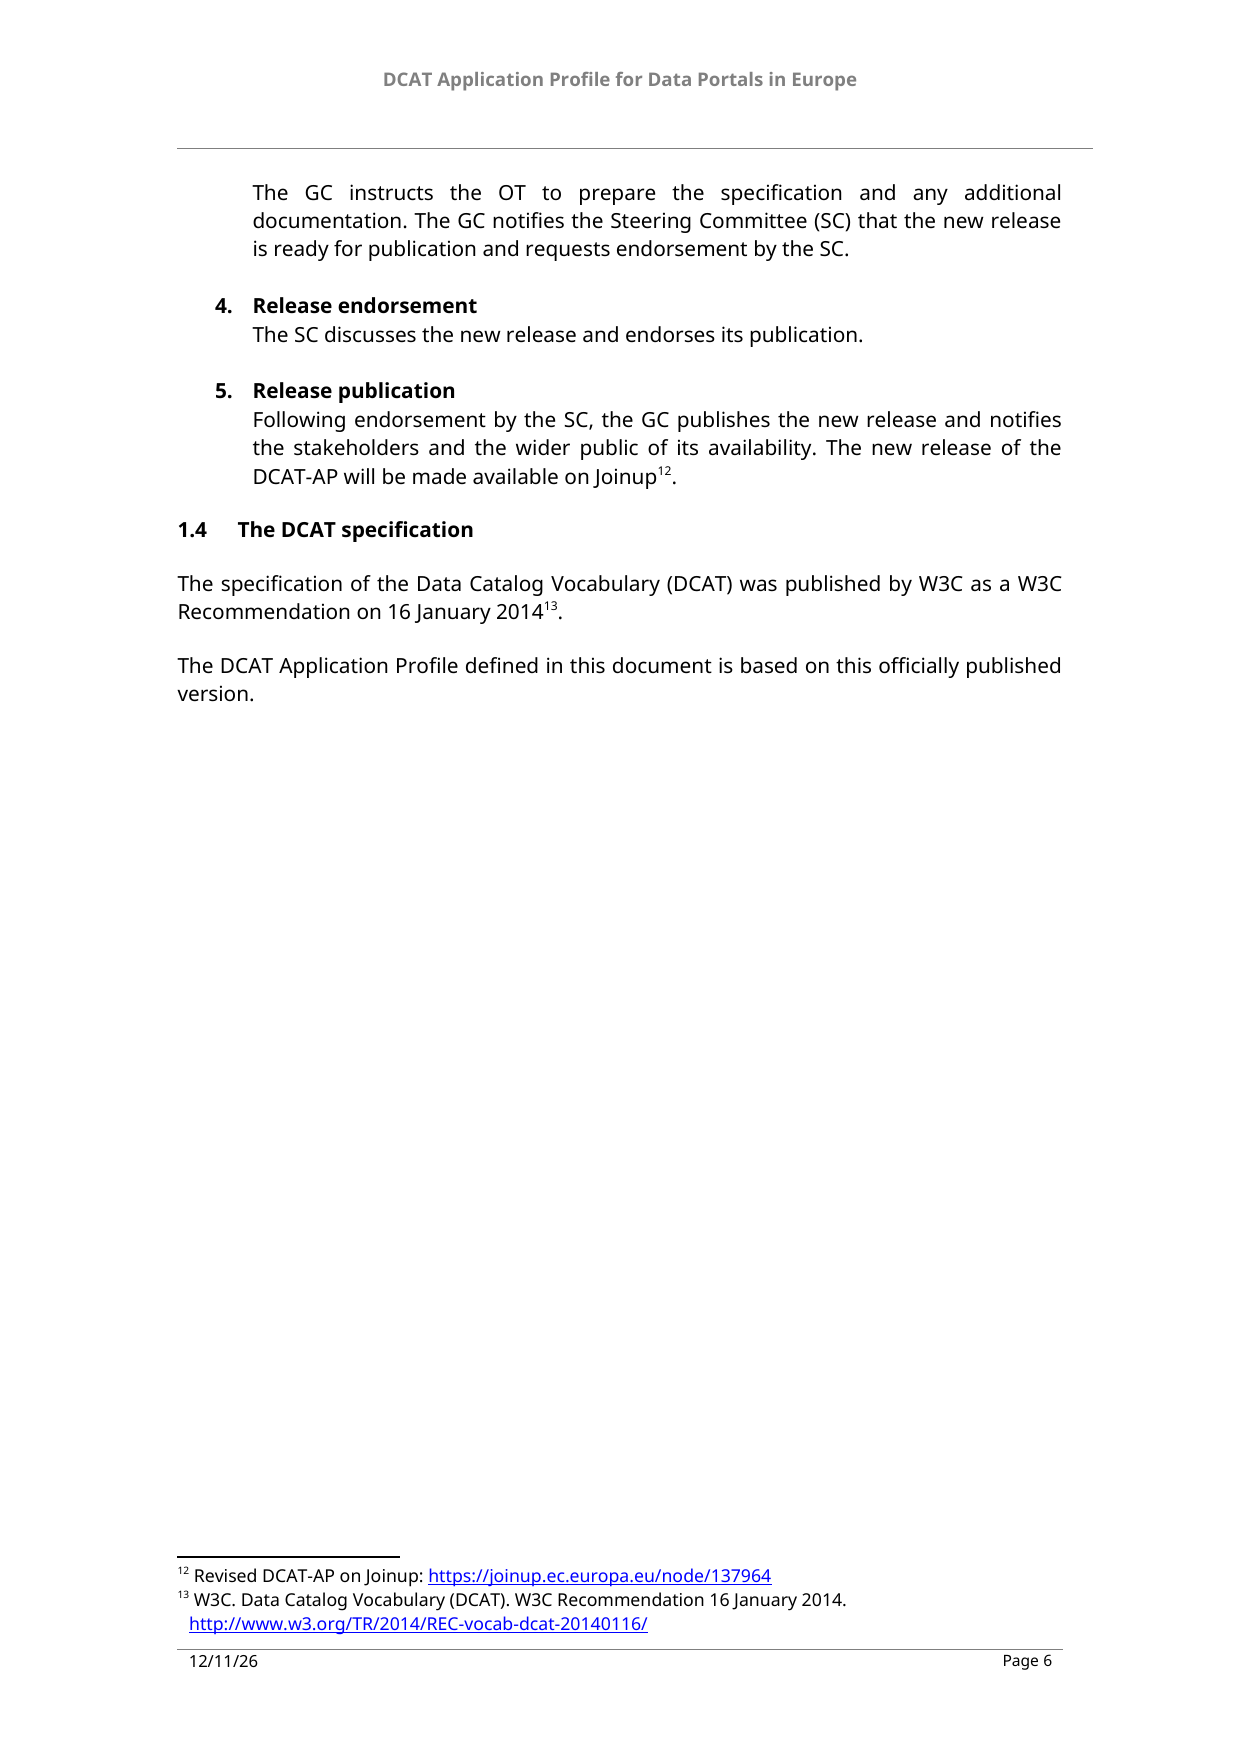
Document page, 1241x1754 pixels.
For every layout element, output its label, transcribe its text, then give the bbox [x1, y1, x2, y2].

subtitle The DCAT specification [177, 515, 1063, 544]
text The DCAT Application Profile defined in this document is based on this officially published version. [177, 651, 1063, 708]
text The specification of the Data Catalog Vocabulary (DCAT) was published by W3C as a W3C Recommendation on 16 January 2014. [177, 569, 1063, 626]
list Release endorsement [215, 291, 1063, 320]
list The GC instructs the OT to prepare the specification and any additional documentation. The GC notifies the Steering Committee (SC) that the new release is ready for publication and requests endorsement by the SC. [252, 178, 1063, 263]
list Following endorsement by the SC, the GC publishes the new release and notifies the stakeholders and the wider public of its availability. The new release of the DCAT-AP will be made available on Joinup. [252, 405, 1063, 490]
list Release publication [215, 377, 1063, 405]
list The SC discusses the new release and endorses its publication. [252, 320, 1063, 348]
